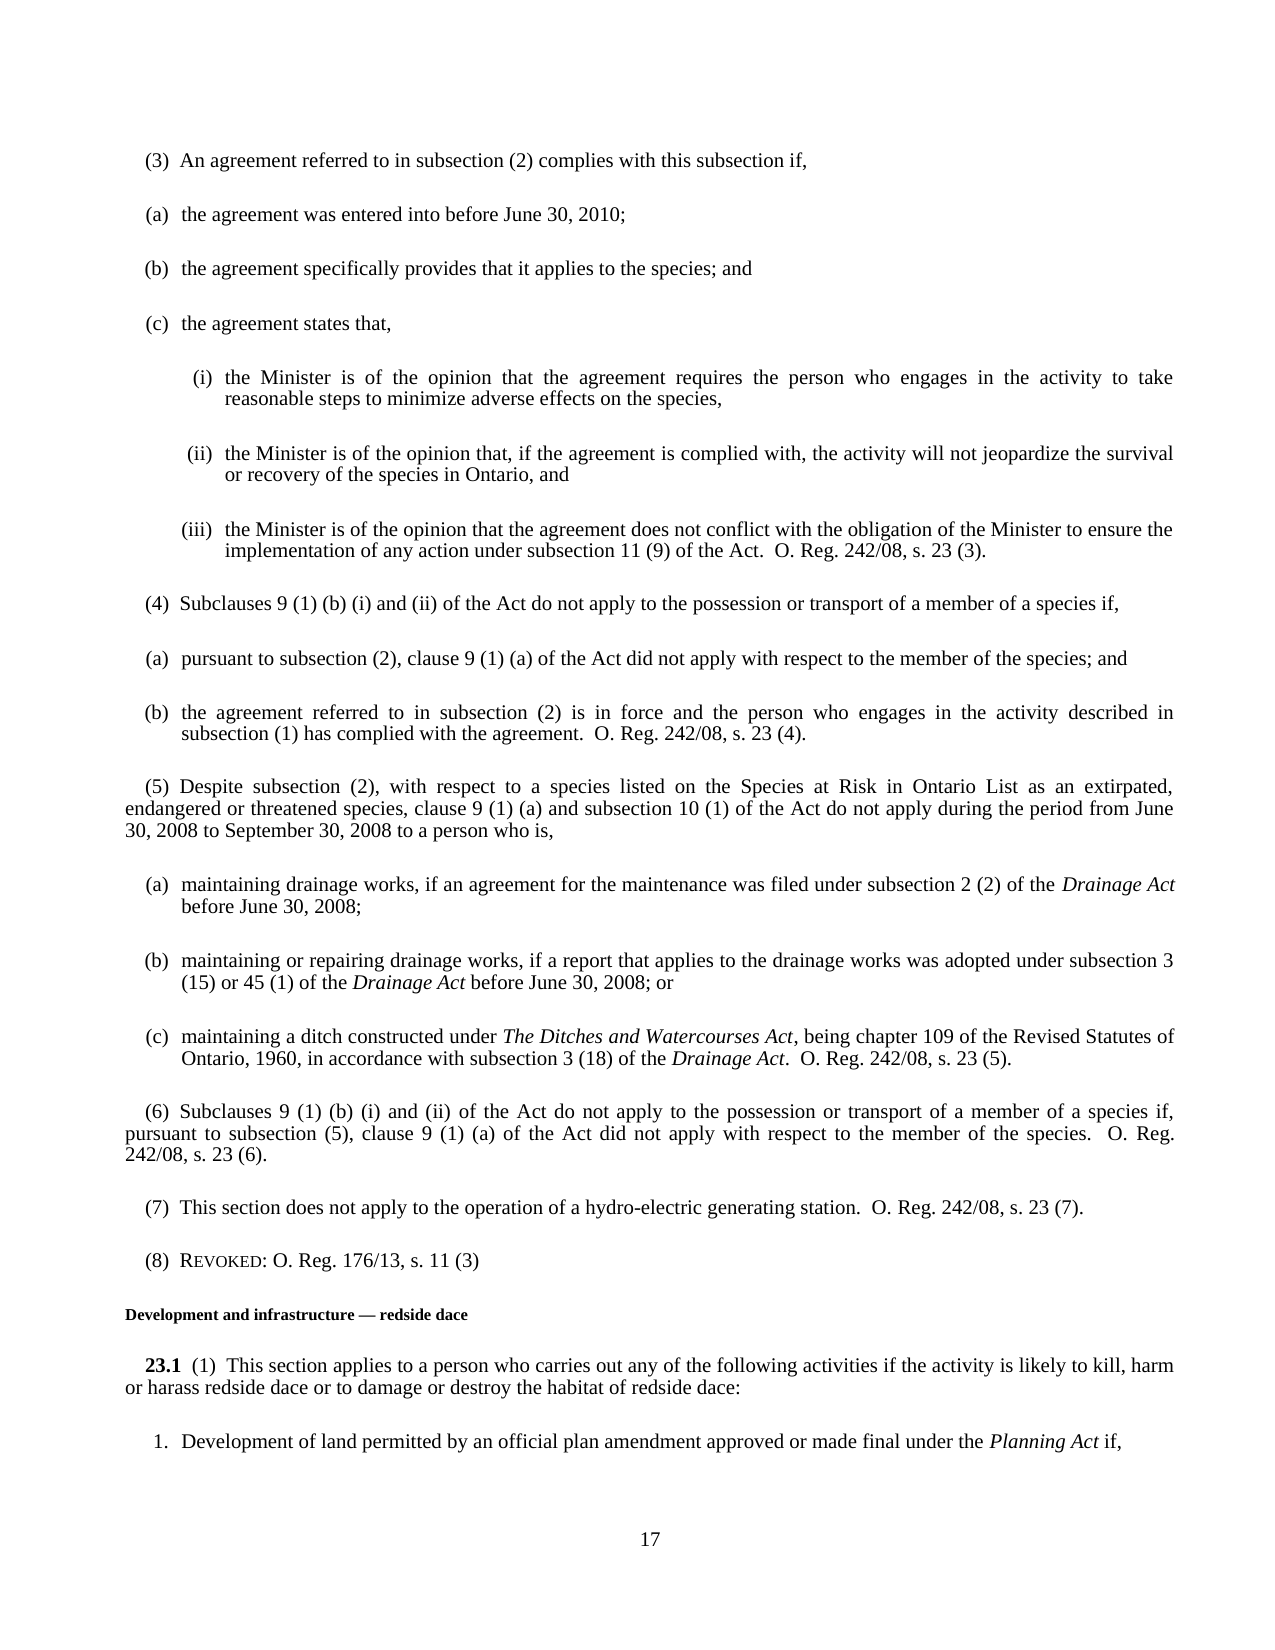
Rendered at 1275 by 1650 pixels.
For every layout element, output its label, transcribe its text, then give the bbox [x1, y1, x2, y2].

text 1. Development of land permitted by an official plan amendment approved or made final under the Planning Act if, [125, 1431, 1175, 1453]
text (i) the Minister is of the opinion that the agreement requires the person who engages in the activity to take reasonable steps to minimize adverse effects on the species, [125, 367, 1175, 410]
text (6) Subclauses 9 (1) (b) (i) and (ii) of the Act do not apply to the possession or transport of a member of a species if, pursuant to subsection (5), clause 9 (1) (a) of the Act did not apply with respect to the member of the species. O. Reg. 242/08, s. 23 (6). [125, 1101, 1175, 1166]
text (a) pursuant to subsection (2), clause 9 (1) (a) of the Act did not apply with respect to the member of the species; and [125, 647, 1175, 669]
text (b) the agreement referred to in subsection (2) is in force and the person who engages in the activity described in subsection (1) has complied with the agreement. O. Reg. 242/08, s. 23 (4). [125, 702, 1175, 745]
text (b) the agreement specifically provides that it applies to the species; and [125, 258, 1175, 280]
text (c) the agreement states that, [125, 312, 1175, 334]
text (5) Despite subsection (2), with respect to a species listed on the Species at Risk in Ontario List as an extirpated, endangered or threatened species, clause 9 (1) (a) and subsection 10 (1) of the Act do not apply during the period from June 30, 2008 to September 30, 2008 to a person who is, [125, 776, 1175, 842]
text (8) Revoked: O. Reg. 176/13, s. 11 (3) [125, 1250, 1175, 1272]
text (7) This section does not apply to the operation of a hydro-electric generating station. O. Reg. 242/08, s. 23 (7). [125, 1197, 1175, 1219]
text (a) the agreement was entered into before June 30, 2010; [125, 204, 1175, 226]
text 23.1 (1) This section applies to a person who carries out any of the following activities if the activity is likely to kill, harm or harass redside dace or to damage or destroy the habitat of redside dace: [125, 1356, 1175, 1399]
text (iii) the Minister is of the opinion that the agreement does not conflict with the obligation of the Minister to ensure the implementation of any action under subsection 11 (9) of the Act. O. Reg. 242/08, s. 23 (3). [125, 518, 1175, 562]
text (4) Subclauses 9 (1) (b) (i) and (ii) of the Act do not apply to the possession or transport of a member of a species if, [125, 593, 1175, 615]
text (ii) the Minister is of the opinion that, if the agreement is complied with, the activity will not jeopardize the survival or recovery of the species in , and [125, 443, 1175, 486]
text (a) maintaining drainage works, if an agreement for the maintenance was filed under subsection 2 (2) of the Drainage Act before June 30, 2008; [125, 874, 1175, 918]
text (c) maintaining a ditch constructed under The Ditches and Watercourses Act, being chapter 109 of the Revised Statutes of Ontario, 1960, in accordance with subsection 3 (18) of the Drainage Act. O. Reg. 242/08, s. 23 (5). [125, 1026, 1175, 1069]
text Development and infrastructure — redside dace [125, 1306, 1175, 1324]
text (b) maintaining or repairing drainage works, if a report that applies to the drainage works was adopted under subsection 3 (15) or 45 (1) of the Drainage Act before June 30, 2008; or [125, 950, 1175, 994]
text (3) An agreement referred to in subsection (2) complies with this subsection if, [125, 150, 1175, 172]
